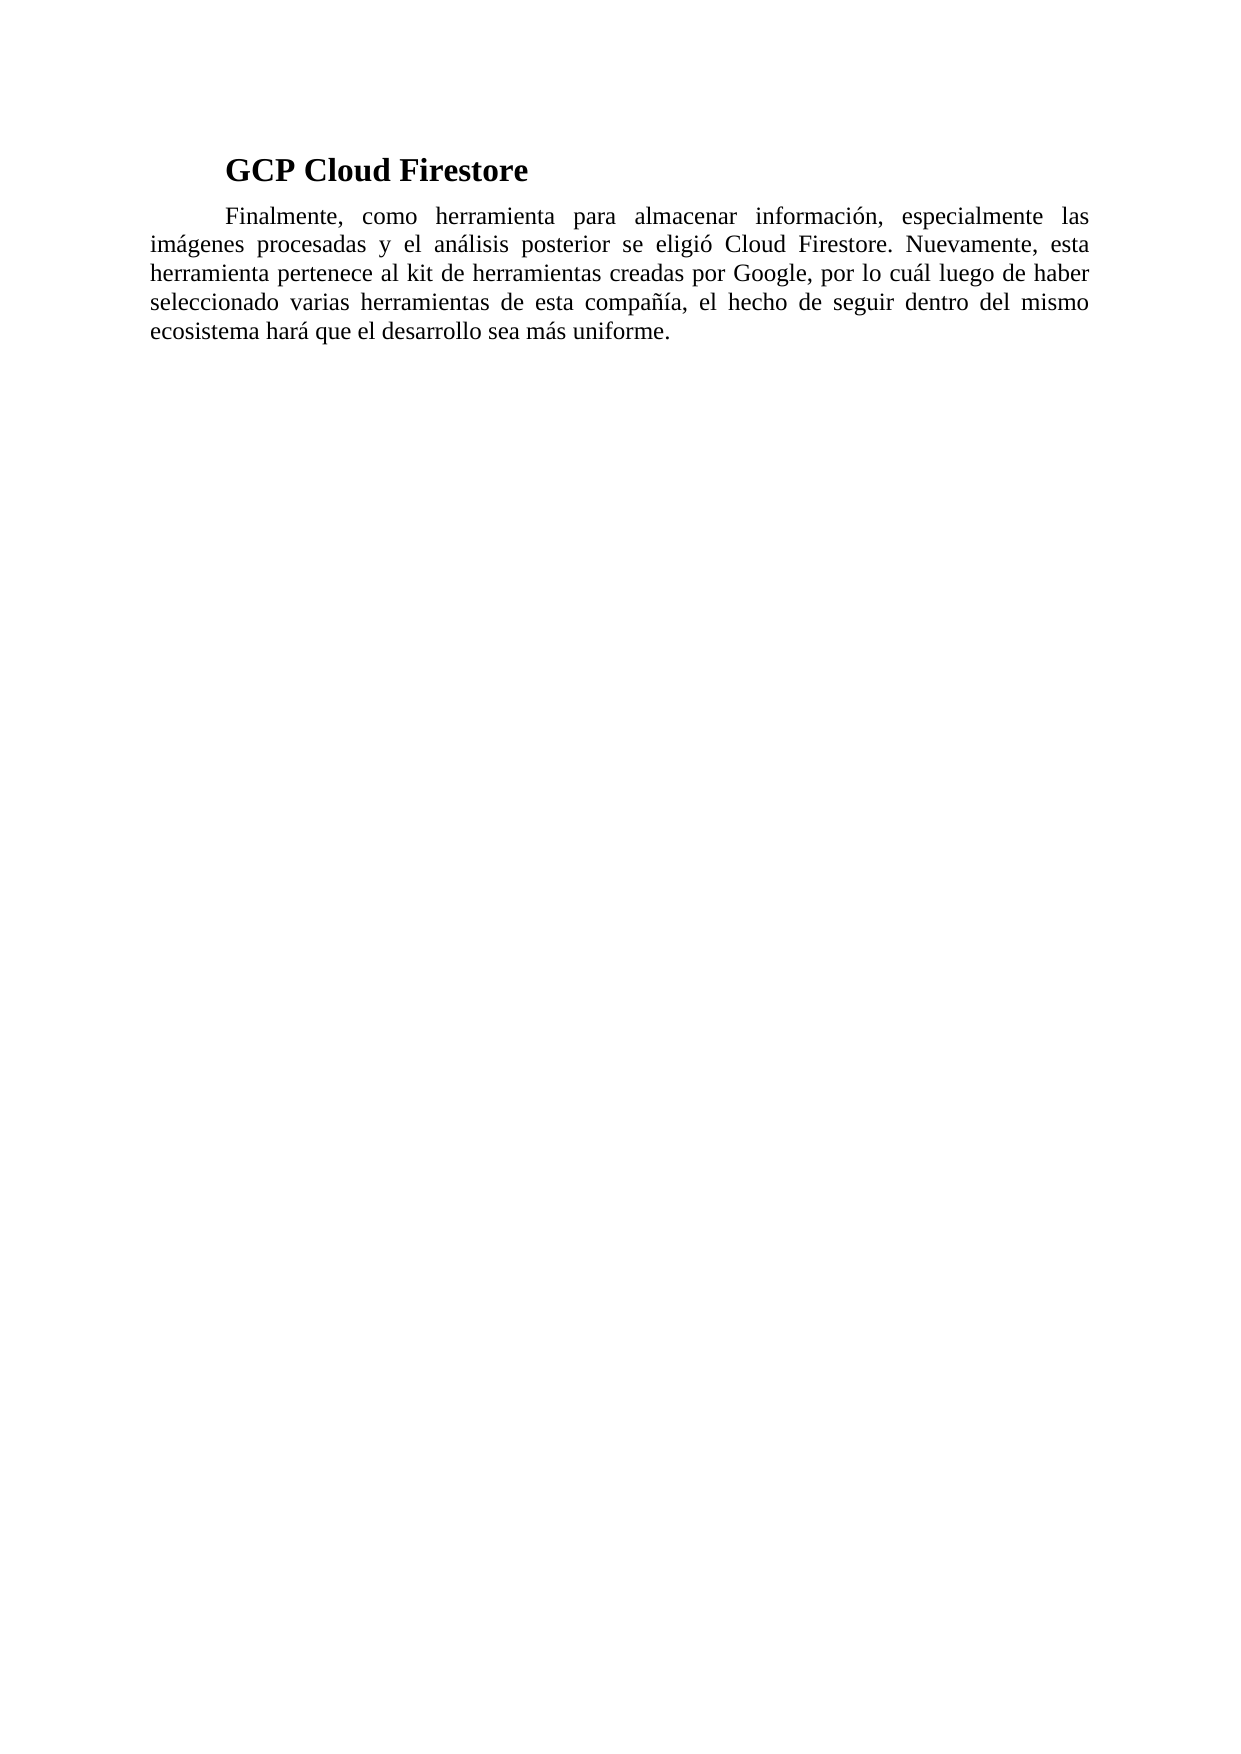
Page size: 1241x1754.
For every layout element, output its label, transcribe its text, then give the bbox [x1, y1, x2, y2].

subtitle GCP Cloud Firestore [150, 150, 1090, 188]
text Finalmente, como herramienta para almacenar información, especialmente las imágenes procesadas y el análisis posterior se eligió Cloud Firestore. Nuevamente, esta herramienta pertenece al kit de herramientas creadas por Google, por lo cuál luego de haber seleccionado varias herramientas de esta compañía, el hecho de seguir dentro del mismo ecosistema hará que el desarrollo sea más uniforme. [150, 201, 1090, 344]
